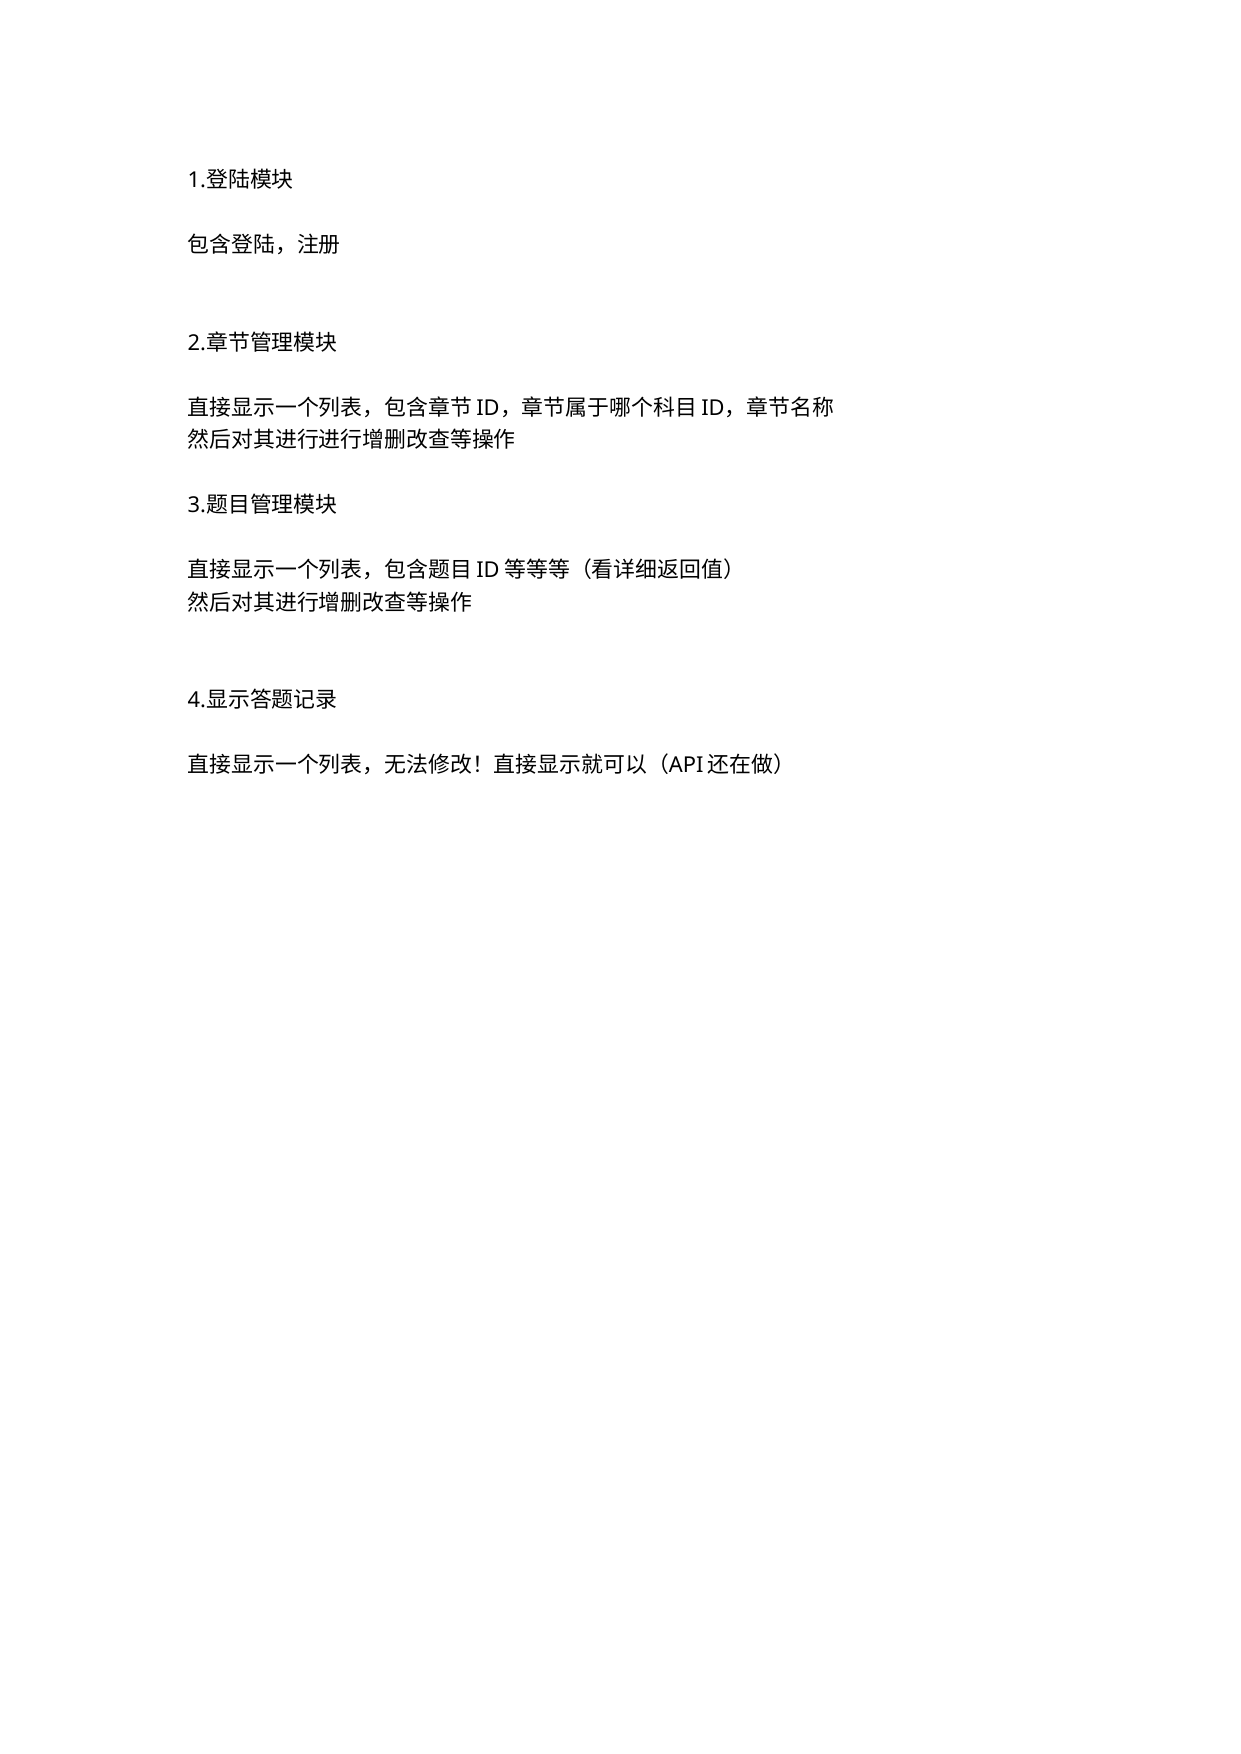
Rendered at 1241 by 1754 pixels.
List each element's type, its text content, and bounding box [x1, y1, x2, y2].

text 然后对其进行增删改查等操作 [187, 584, 1053, 617]
text 3.题目管理模块 [187, 487, 1053, 519]
text 包含登陆，注册 [187, 227, 1053, 259]
text 1.登陆模块 [187, 162, 1053, 194]
text 然后对其进行进行增删改查等操作 [187, 422, 1053, 454]
text 直接显示一个列表，包含题目ID等等等（看详细返回值） [187, 552, 1053, 584]
text 直接显示一个列表，无法修改！直接显示就可以（API还在做） [187, 747, 1053, 779]
text 4.显示答题记录 [187, 682, 1053, 714]
text 直接显示一个列表，包含章节ID，章节属于哪个科目ID，章节名称 [187, 389, 1053, 422]
text 2.章节管理模块 [187, 324, 1053, 357]
